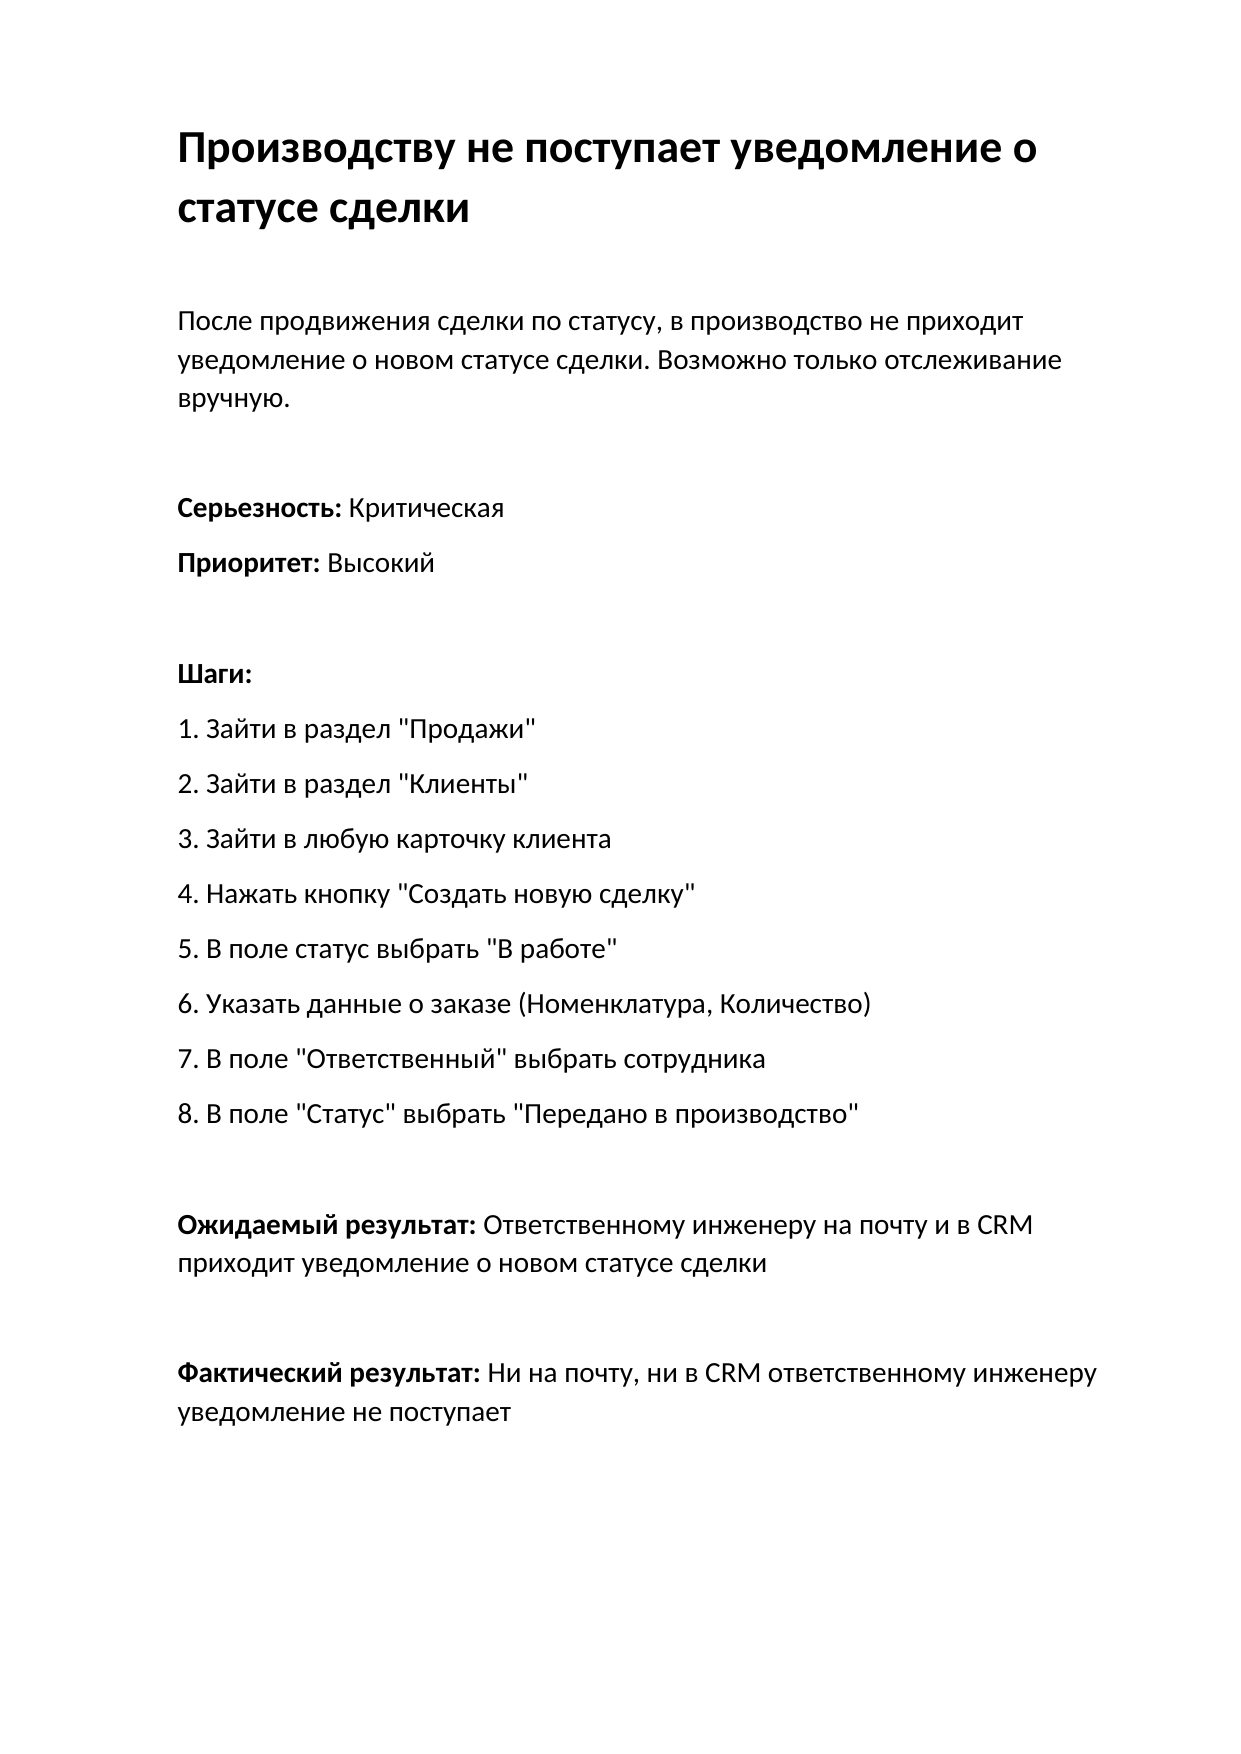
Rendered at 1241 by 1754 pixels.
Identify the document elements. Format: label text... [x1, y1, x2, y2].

text 2. Зайти в раздел "Клиенты" [177, 765, 1152, 801]
text 6. Указать данные о заказе (Номенклатура, Количество) [177, 985, 1152, 1021]
text 1. Зайти в раздел "Продажи" [177, 710, 1152, 745]
text 8. В поле "Статус" выбрать "Передано в производство" [177, 1096, 1152, 1131]
text 3. Зайти в любую карточку клиента [177, 820, 1152, 856]
text Приоритет: Высокий [177, 544, 1152, 580]
text Серьезность: Критическая [177, 489, 1152, 525]
text Фактический результат: Ни на почту, ни в CRM ответственному инженеру уведомление не поступает [177, 1354, 1152, 1428]
text 7. В поле "Ответственный" выбрать сотрудника [177, 1040, 1152, 1076]
text Производству не поступает уведомление о статусе сделки [177, 118, 1152, 234]
text 5. В поле статус выбрать "В работе" [177, 930, 1152, 966]
text 4. Нажать кнопку "Создать новую сделку" [177, 875, 1152, 911]
text После продвижения сделки по статусу, в производство не приходит уведомление о новом статусе сделки. Возможно только отслеживание вручную. [177, 302, 1152, 415]
text Шаги: [177, 655, 1152, 690]
text Ожидаемый результат: Ответственному инженеру на почту и в CRM приходит уведомление о новом статусе сделки [177, 1206, 1152, 1280]
